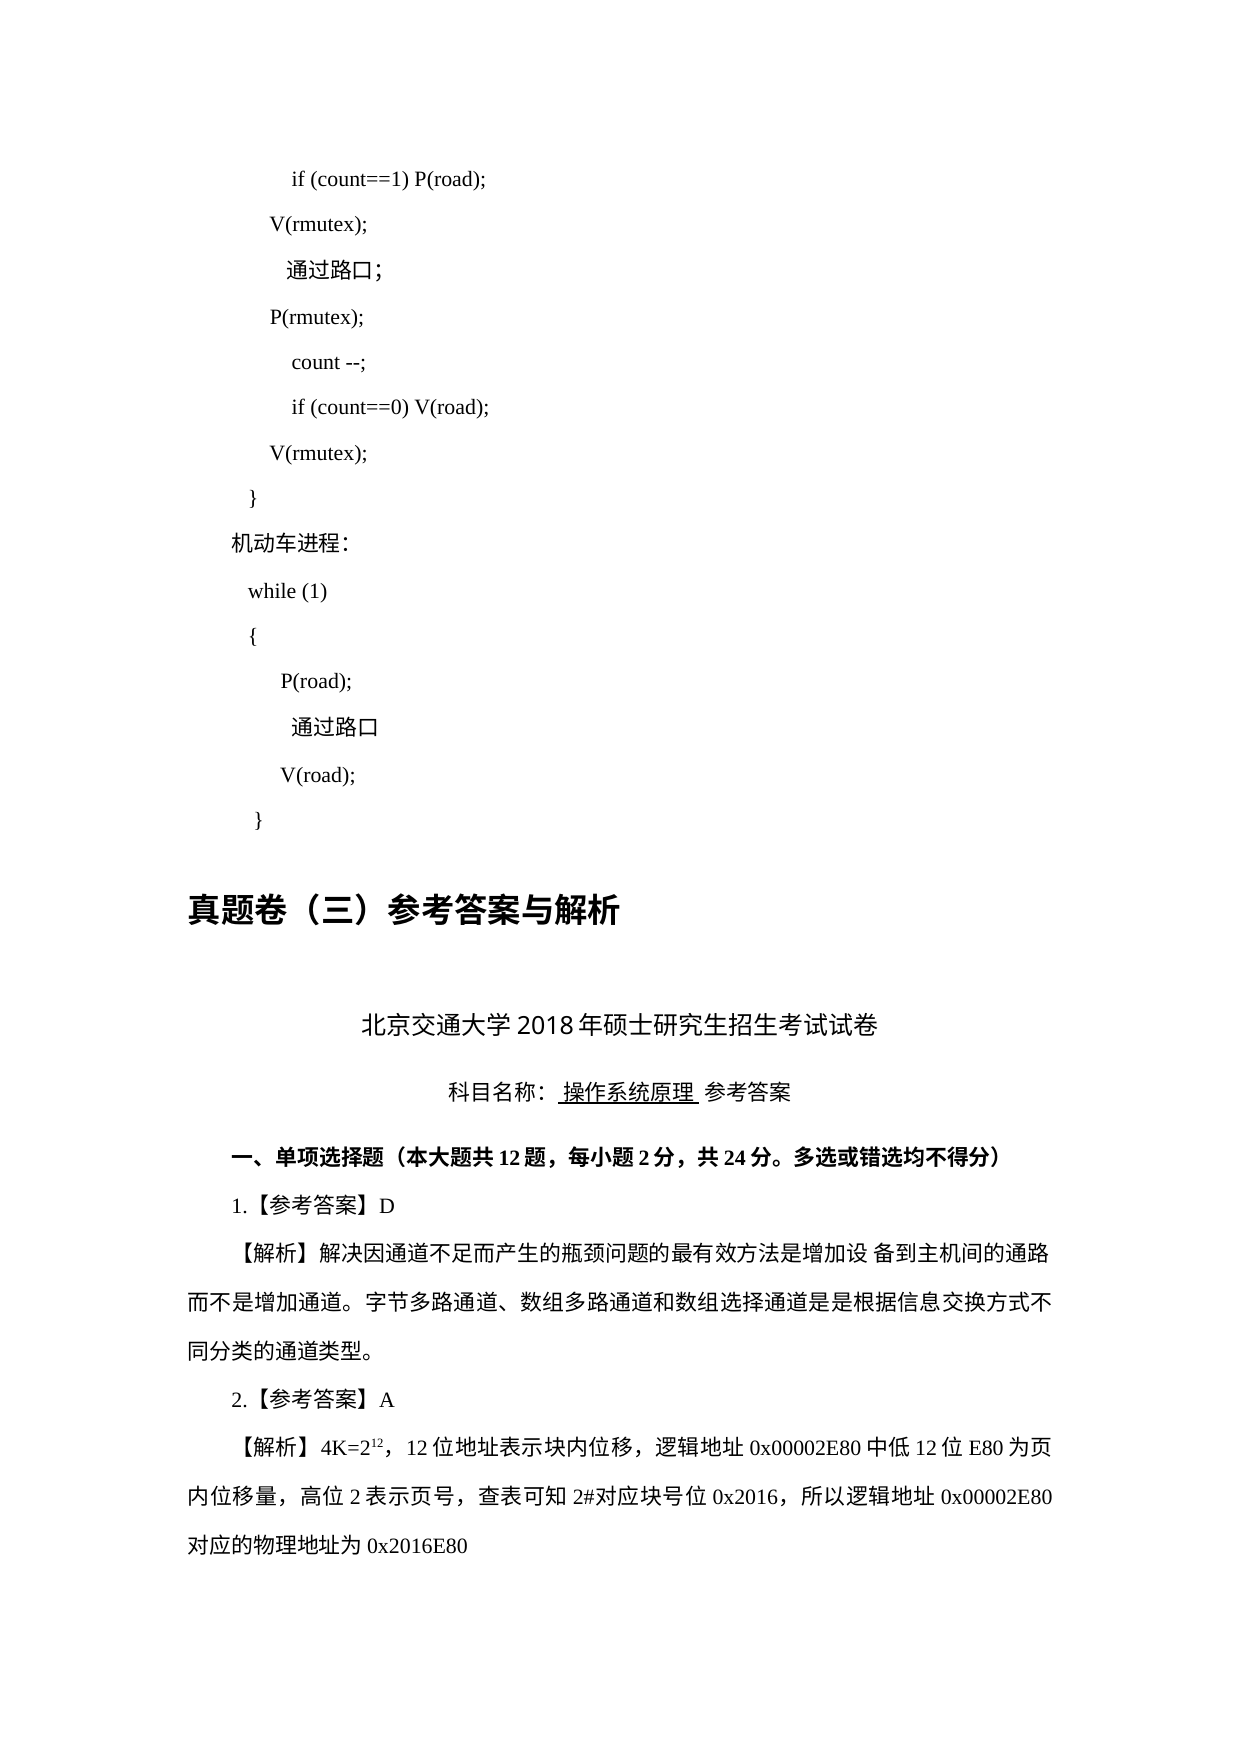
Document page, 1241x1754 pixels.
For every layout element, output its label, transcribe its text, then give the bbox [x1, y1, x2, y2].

text 机动车进程： [187, 526, 1053, 558]
text if (count==0) V(road); [187, 391, 1053, 423]
text 一、单项选择题（本大题共12题，每小题2分，共24分。多选或错选均不得分） [187, 1139, 1053, 1172]
text V(rmutex); [187, 207, 1053, 239]
text P(rmutex); [187, 301, 1053, 333]
text P(road); [187, 664, 1053, 697]
text 北京交通大学2018年硕士研究生招生考试试卷 [187, 991, 1053, 1056]
text 【解析】解决因通道不足而产生的瓶颈问题的最有效方法是增加设 备到主机间的通路而不是增加通道。字节多路通道、数组多路通道和数组选择通道是是根据信息交换方式不同分类的通道类型。 [187, 1236, 1053, 1366]
text { [187, 619, 1053, 652]
text if (count==1) P(road); [187, 162, 1053, 194]
text } [187, 481, 1053, 513]
text 【解析】4K=212，12位地址表示块内位移，逻辑地址0x00002E80中低12位E80为页内位移量，高位2表示页号，查表可知2#对应块号位0x2016，所以逻辑地址0x00002E80对应的物理地址为0x2016E80 [187, 1430, 1053, 1560]
subtitle 真题卷（三）参考答案与解析 [187, 875, 1053, 940]
text while (1) [187, 574, 1053, 607]
text 1.【参考答案】D [187, 1187, 1053, 1220]
text 科目名称： 操作系统原理 参考答案 [187, 1074, 1053, 1107]
text 2.【参考答案】A [187, 1382, 1053, 1414]
text count --; [187, 346, 1053, 378]
text V(road); [187, 758, 1053, 791]
text 通过路口； [187, 252, 1053, 285]
text V(rmutex); [187, 436, 1053, 468]
text } [187, 803, 1053, 836]
text 通过路口 [187, 710, 1053, 742]
